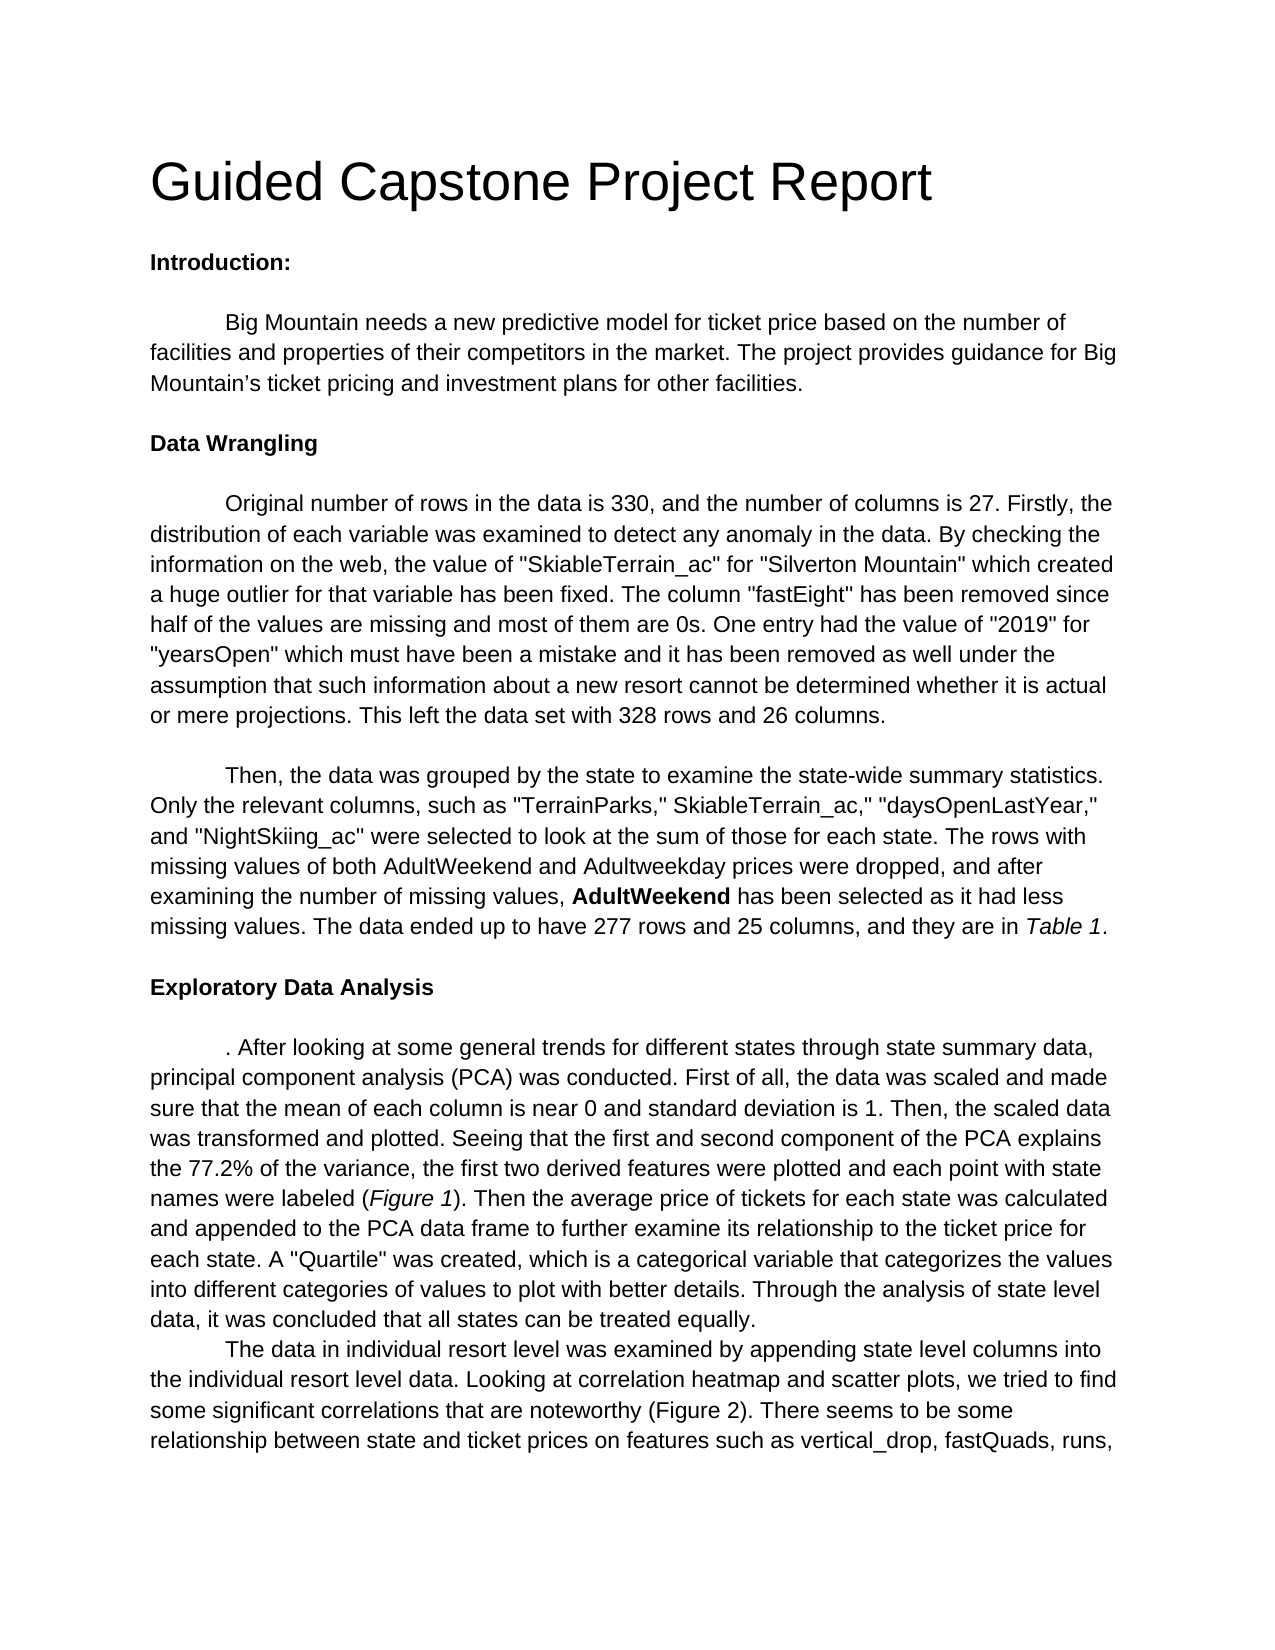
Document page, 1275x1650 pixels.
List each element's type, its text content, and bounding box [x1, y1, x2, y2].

text Exploratory Data Analysis [150, 974, 1125, 1000]
title Guided Capstone Project Report [150, 150, 1125, 212]
text Data Wrangling [150, 430, 1125, 456]
text Big Mountain needs a new predictive model for ticket price based on the number of facilities and properties of their competitors in the market. The project provides guidance for Big Mountain’s ticket pricing and investment plans for other facilities. [150, 309, 1125, 396]
text Introduction: [150, 249, 1125, 275]
text Then, the data was grouped by the state to examine the state-wide summary statistics. Only the relevant columns, such as "TerrainParks," SkiableTerrain_ac," "daysOpenLastYear," and "NightSkiing_ac'' were selected to look at the sum of those for each state. The rows with missing values of both AdultWeekend and Adultweekday prices were dropped, and after examining the number of missing values, AdultWeekend has been selected as it had less missing values. The data ended up to have 277 rows and 25 columns, and they are in Table 1. [150, 762, 1125, 940]
text . After looking at some general trends for different states through state summary data, principal component analysis (PCA) was conducted. First of all, the data was scaled and made sure that the mean of each column is near 0 and standard deviation is 1. Then, the scaled data was transformed and plotted. Seeing that the first and second component of the PCA explains the 77.2% of the variance, the first two derived features were plotted and each point with state names were labeled (Figure 1). Then the average price of tickets for each state was calculated and appended to the PCA data frame to further examine its relationship to the ticket price for each state. A "Quartile" was created, which is a categorical variable that categorizes the values into different categories of values to plot with better details. Through the analysis of state level data, it was concluded that all states can be treated equally. [150, 1034, 1125, 1332]
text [150, 1336, 1125, 1453]
text Original number of rows in the data is 330, and the number of columns is 27. Firstly, the distribution of each variable was examined to detect any anomaly in the data. By checking the information on the web, the value of "SkiableTerrain_ac" for "Silverton Mountain" which created a huge outlier for that variable has been fixed. The column "fastEight'' has been removed since half of the values are missing and most of them are 0s. One entry had the value of "2019" for "yearsOpen" which must have been a mistake and it has been removed as well under the assumption that such information about a new resort cannot be determined whether it is actual or mere projections. This left the data set with 328 rows and 26 columns. [150, 490, 1125, 728]
